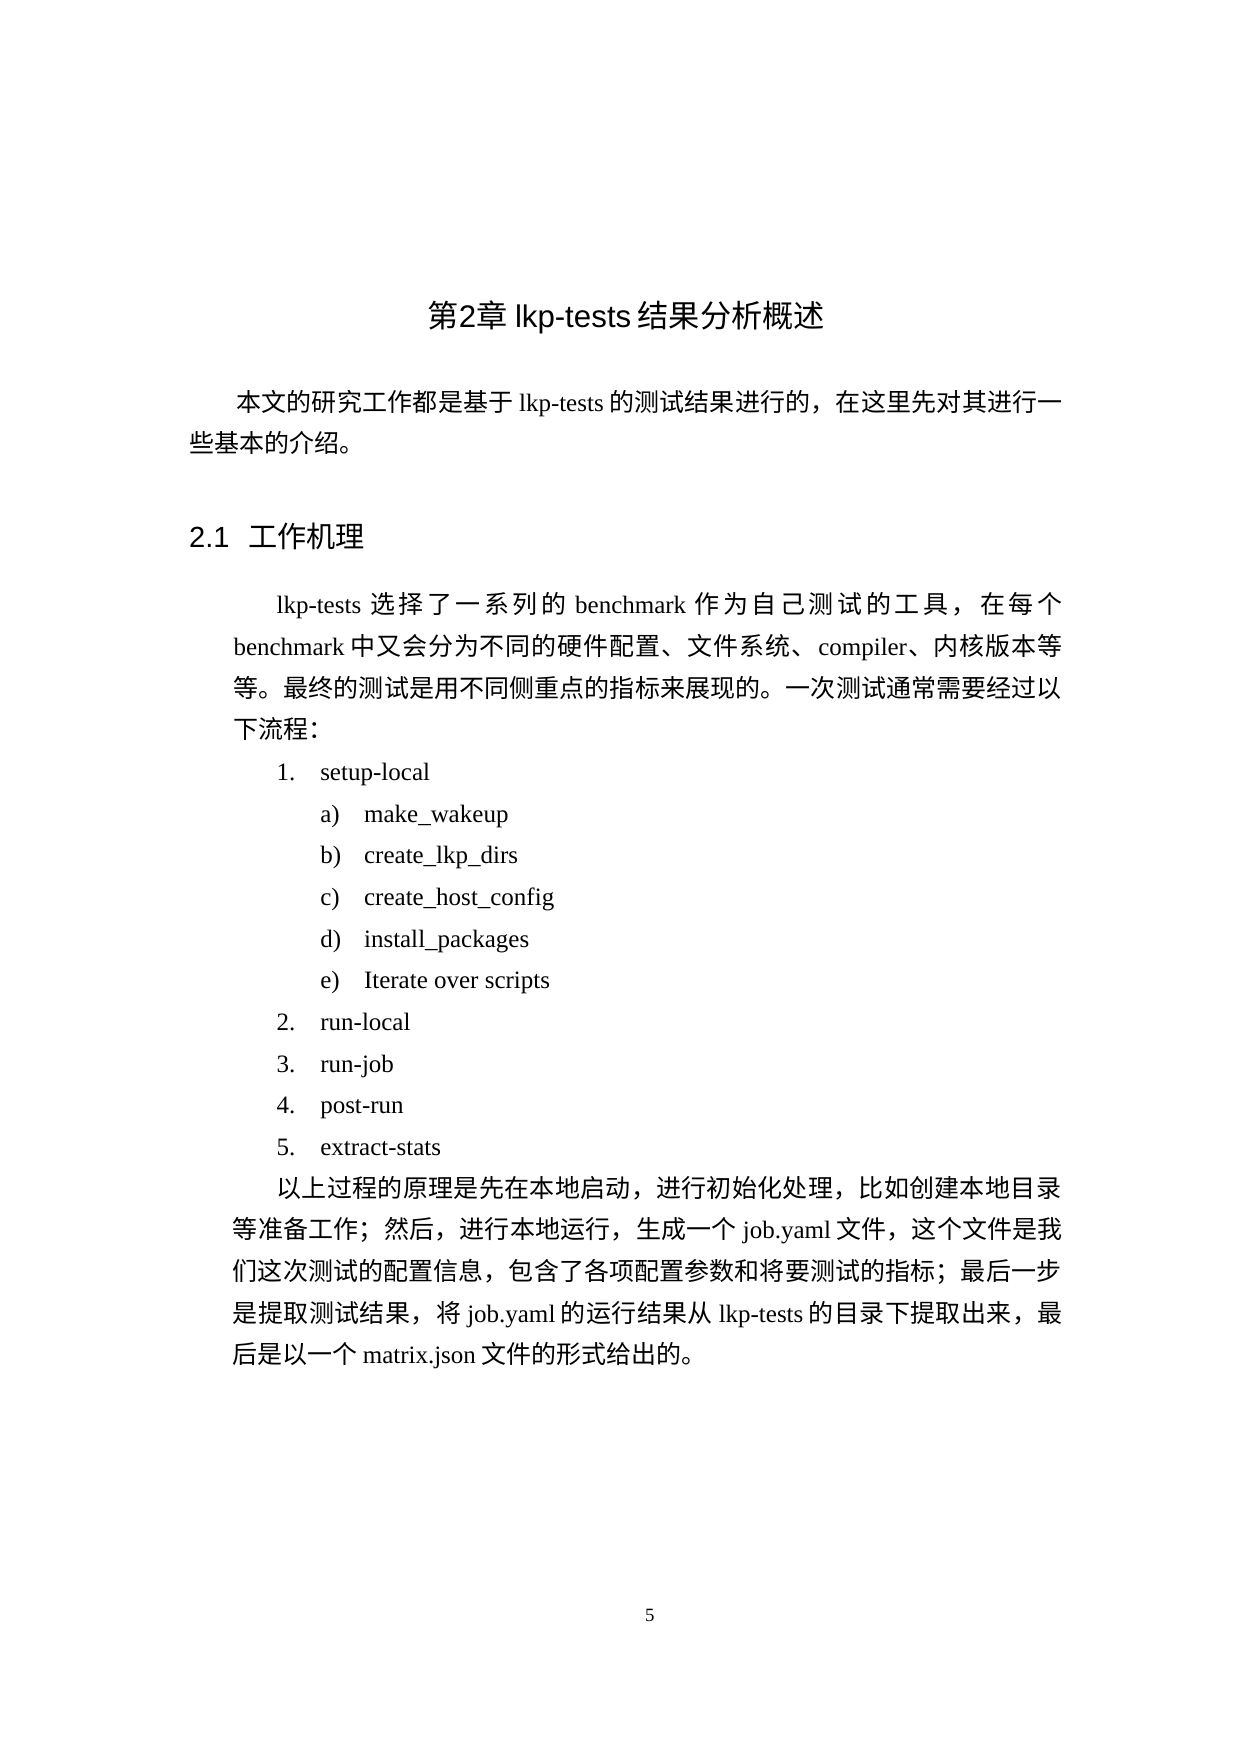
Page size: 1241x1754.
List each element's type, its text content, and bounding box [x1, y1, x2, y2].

list create_lkp_dirs [320, 831, 1063, 872]
list post-run [276, 1081, 1063, 1122]
subtitle lkp-tests结果分析概述 [189, 291, 1063, 336]
list run-local [276, 997, 1063, 1039]
list run-job [276, 1039, 1063, 1081]
list create_host_config [320, 872, 1063, 914]
list Iterate over scripts [320, 956, 1063, 997]
text 以上过程的原理是先在本地启动，进行初始化处理，比如创建本地目录等准备工作；然后，进行本地运行，生成一个job.yaml文件，这个文件是我们这次测试的配置信息，包含了各项配置参数和将要测试的指标；最后一步是提取测试结果，将job.yaml的运行结果从lkp-tests的目录下提取出来，最后是以一个matrix.json文件的形式给出的。 [233, 1164, 1063, 1372]
list extract-stats [276, 1122, 1063, 1164]
list install_packages [320, 914, 1063, 956]
text 本文的研究工作都是基于lkp-tests的测试结果进行的，在这里先对其进行一些基本的介绍。 [189, 378, 1063, 461]
list setup-local [276, 747, 1063, 789]
subtitle 工作机理 [189, 513, 1063, 556]
list lkp-tests选择了一系列的benchmark作为自己测试的工具，在每个benchmark中又会分为不同的硬件配置、文件系统、compiler、内核版本等等。最终的测试是用不同侧重点的指标来展现的。一次测试通常需要经过以下流程： [233, 581, 1063, 747]
list make_wakeup [320, 789, 1063, 831]
